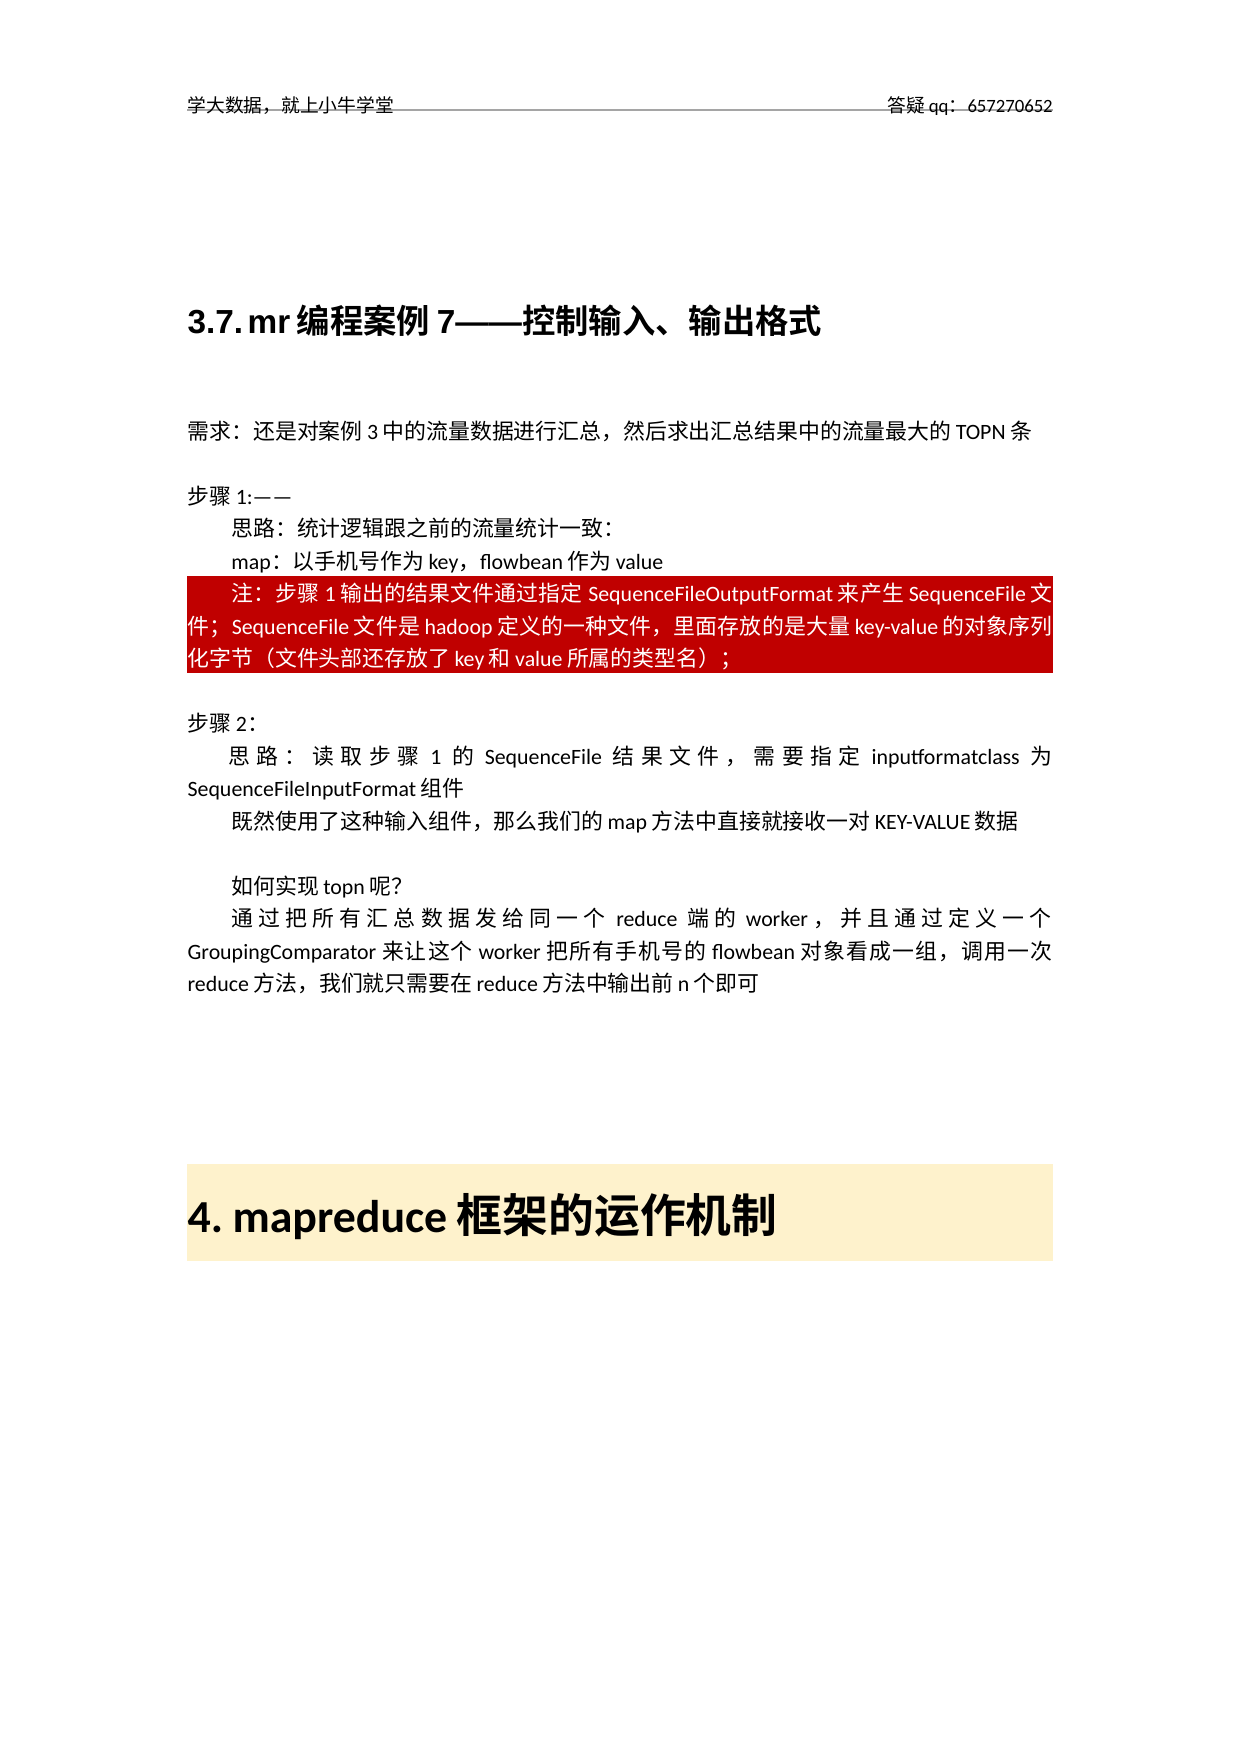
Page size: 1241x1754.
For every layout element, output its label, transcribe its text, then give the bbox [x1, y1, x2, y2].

text 思路：读取步骤1的SequenceFile结果文件，需要指定inputformatclass为SequenceFileInputFormat组件 [187, 738, 1053, 803]
text 需求：还是对案例3中的流量数据进行汇总，然后求出汇总结果中的流量最大的TOPN条 [187, 413, 1053, 446]
text 既然使用了这种输入组件，那么我们的map方法中直接就接收一对KEY-VALUE数据 [187, 803, 1053, 836]
text 步骤1:—— [187, 478, 1053, 511]
subtitle mr编程案例7——控制输入、输出格式 [187, 287, 1053, 352]
text 通过把所有汇总数据发给同一个reduce端的worker，并且通过定义一个GroupingComparator来让这个worker把所有手机号的flowbean对象看成一组，调用一次reduce方法，我们就只需要在reduce方法中输出前n个即可 [187, 901, 1053, 998]
text map：以手机号作为key，flowbean作为value [187, 543, 1053, 576]
text 如何实现topn呢？ [187, 868, 1053, 901]
text 思路：统计逻辑跟之前的流量统计一致： [187, 511, 1053, 543]
text 注：步骤1输出的结果文件通过指定SequenceFileOutputFormat来产生SequenceFile文件；SequenceFile文件是hadoop定义的一种文件，里面存放的是大量key-value的对象序列化字节（文件头部还存放了key和value所属的类型名）； [187, 576, 1053, 673]
text 步骤2： [187, 706, 1053, 738]
subtitle mapreduce框架的运作机制 [187, 1164, 1053, 1261]
